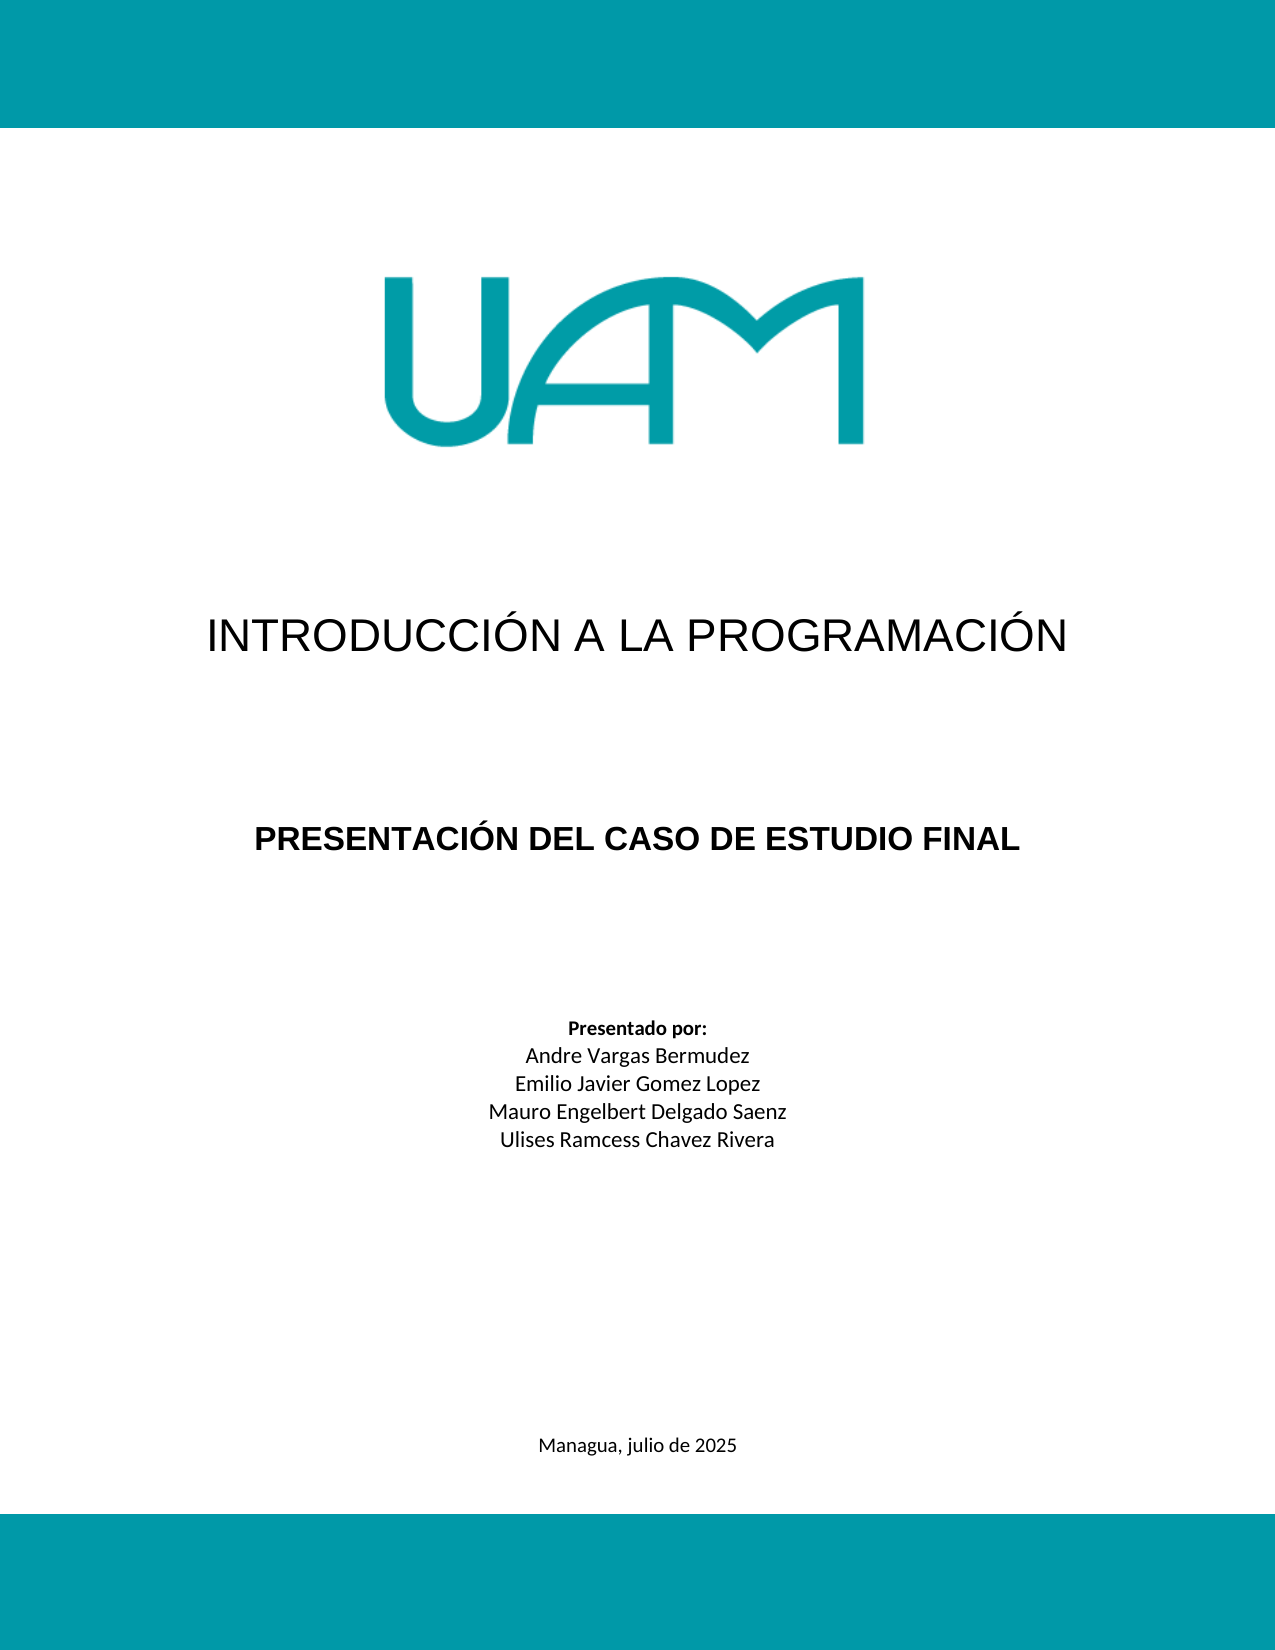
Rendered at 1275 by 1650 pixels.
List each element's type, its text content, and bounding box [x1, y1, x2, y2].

text Emilio Javier Gomez Lopez [177, 1069, 1098, 1097]
picture [366, 231, 889, 492]
text Mauro Engelbert Delgado Saenz [177, 1097, 1098, 1125]
text INTRODUCCIÓN A LA PROGRAMACIÓN [177, 608, 1098, 661]
text Andre Vargas Bermudez [177, 1041, 1098, 1069]
text Ulises Ramcess Chavez Rivera [177, 1125, 1098, 1153]
text PRESENTACIÓN DEL CASO DE ESTUDIO FINAL [177, 819, 1098, 857]
text Presentado por: [177, 1015, 1098, 1041]
text Managua, julio de 2025 [177, 1432, 1098, 1458]
